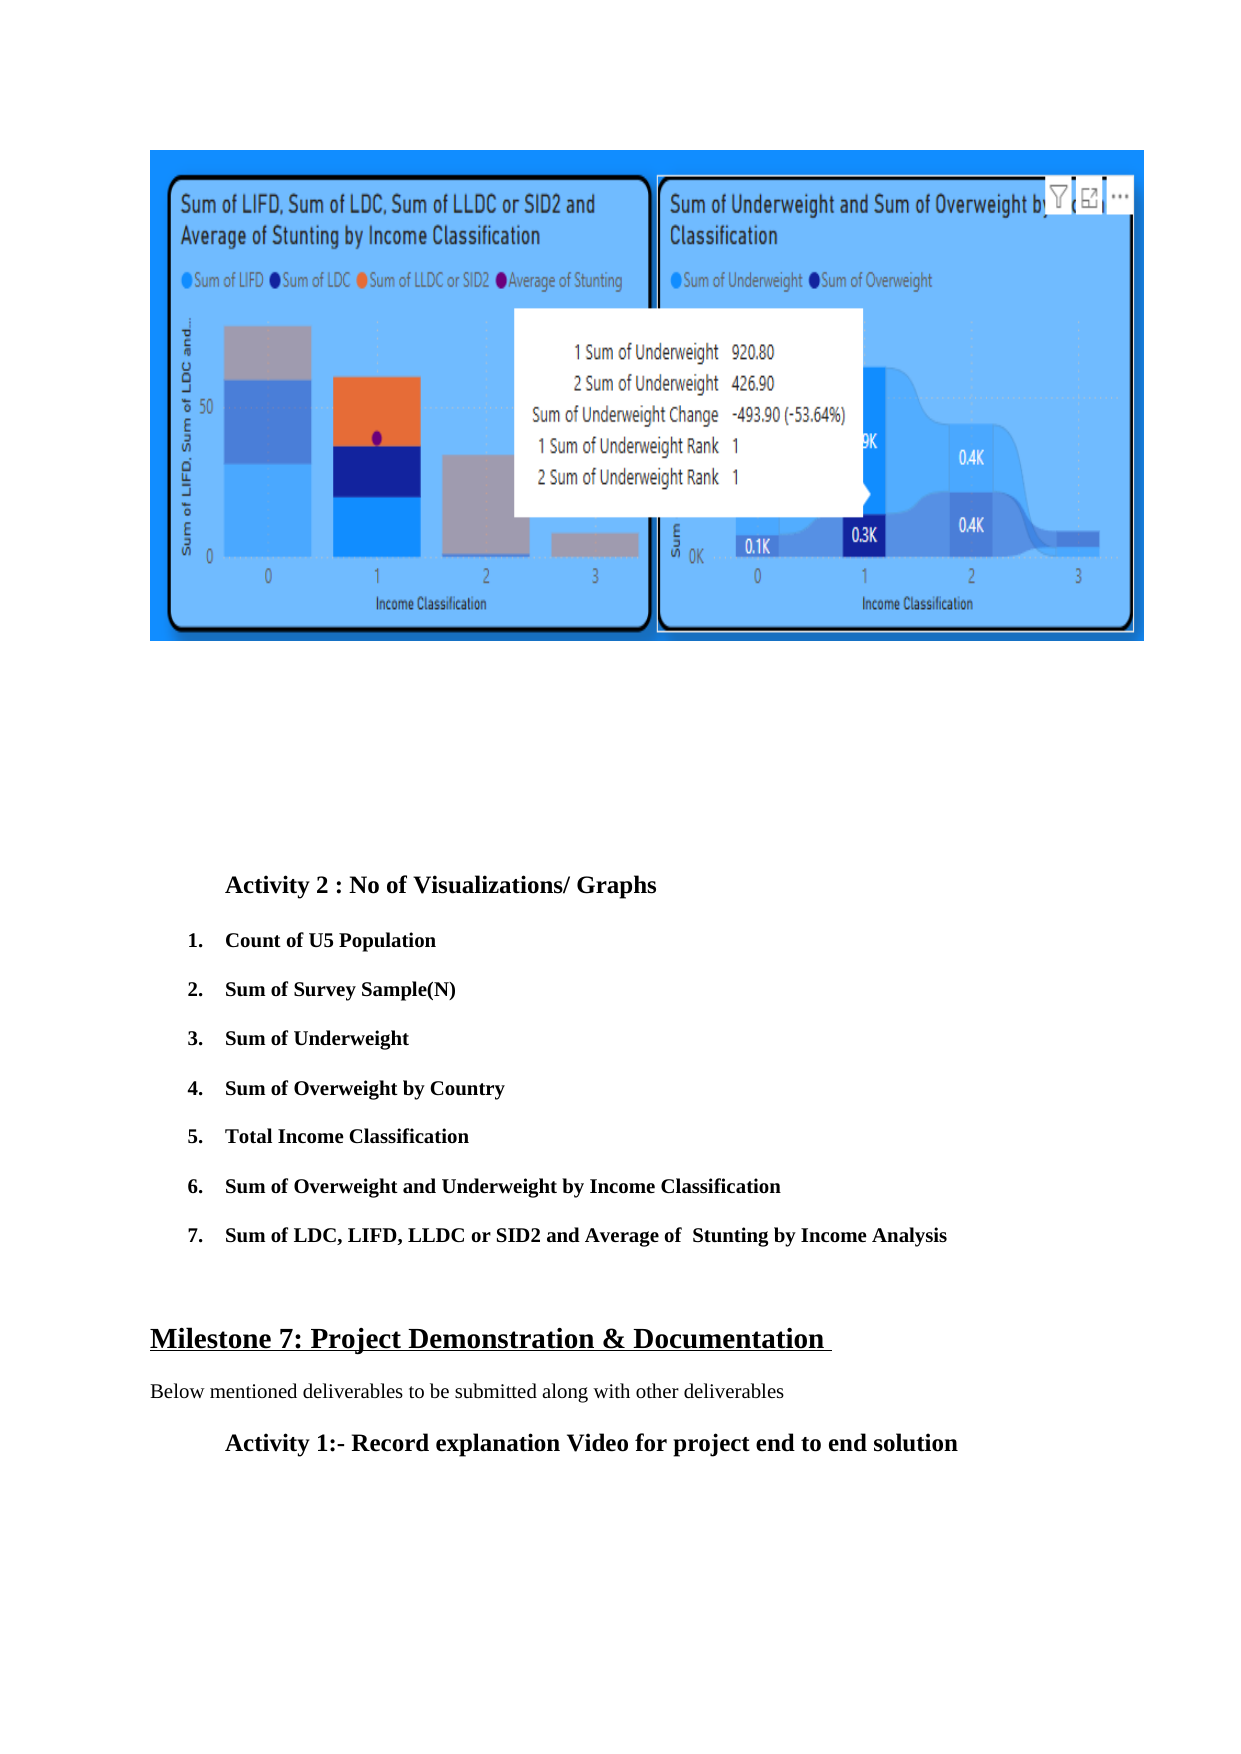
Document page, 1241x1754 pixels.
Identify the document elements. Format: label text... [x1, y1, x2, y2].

list Total Income Classification [187, 1124, 1090, 1148]
list Count of U5 Population [187, 928, 1090, 952]
text Below mentioned deliverables to be submitted along with other deliverables [150, 1379, 1090, 1403]
list Sum of Overweight by Country [187, 1075, 1090, 1099]
list Sum of Overweight and Underweight by Income Classification [187, 1173, 1090, 1198]
picture [150, 150, 1144, 641]
text Activity 2 : No of Visualizations/ Graphs [150, 870, 1090, 899]
list Sum of Survey Sample(N) [187, 977, 1090, 1001]
list Sum of LDC, LIFD, LLDC or SID2 and Average of Stunting by Income Analysis [187, 1223, 1090, 1247]
list Sum of Underweight [187, 1026, 1090, 1050]
text Activity 1:- Record explanation Video for project end to end solution [225, 1428, 1090, 1457]
text Milestone 7: Project Demonstration & Documentation [150, 1321, 1090, 1354]
